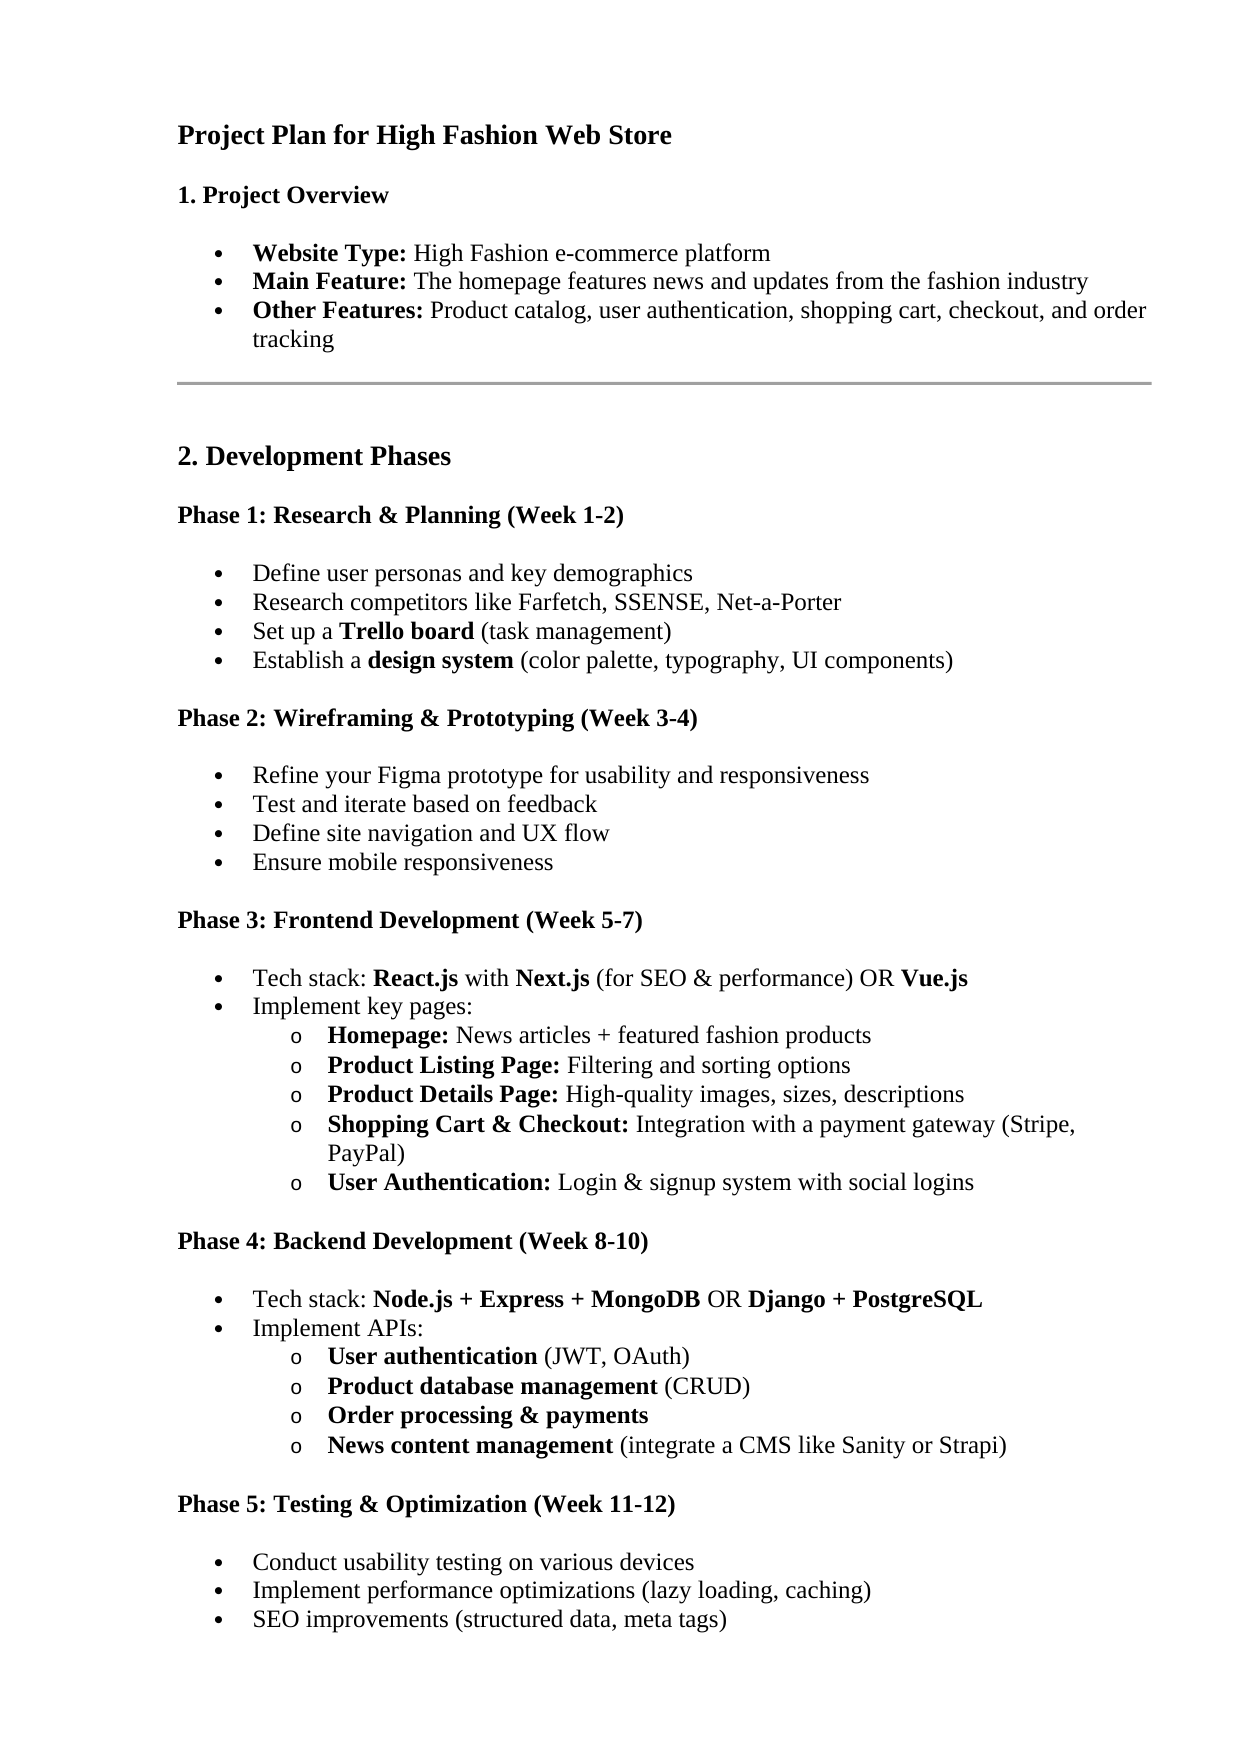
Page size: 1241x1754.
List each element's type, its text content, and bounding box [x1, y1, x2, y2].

list SEO improvements (structured data, meta tags) [215, 1604, 1152, 1633]
list Establish a design system (color palette, typography, UI components) [215, 645, 1152, 673]
text Phase 1: Research & Planning (Week 1-2) [177, 501, 1152, 529]
list Test and iterate based on feedback [215, 789, 1152, 818]
text 1. Project Overview [177, 180, 1152, 208]
list Refine your Figma prototype for usability and responsiveness [215, 761, 1152, 789]
list Shopping Cart & Checkout: Integration with a payment gateway (Stripe, PayPal) [290, 1109, 1152, 1167]
list Define site navigation and UX flow [215, 818, 1152, 847]
list Website Type: High Fashion e-commerce platform [215, 238, 1152, 266]
text Phase 5: Testing & Optimization (Week 11-12) [177, 1489, 1152, 1518]
list Order processing & payments [290, 1401, 1152, 1430]
list Homepage: News articles + featured fashion products [290, 1020, 1152, 1050]
list Tech stack: Node.js + Express + MongoDB OR Django + PostgreSQL [215, 1284, 1152, 1313]
list User authentication (JWT, OAuth) [290, 1341, 1152, 1371]
list Conduct usability testing on various devices [215, 1547, 1152, 1576]
list User Authentication: Login & signup system with social logins [290, 1167, 1152, 1197]
text Project Plan for High Fashion Web Store [177, 118, 1152, 151]
list Product Listing Page: Filtering and sorting options [290, 1050, 1152, 1079]
list Define user personas and key demographics [215, 558, 1152, 587]
text Phase 2: Wireframing & Prototyping (Week 3-4) [177, 703, 1152, 731]
list Ensure mobile responsiveness [215, 847, 1152, 876]
list Implement APIs: [215, 1313, 1152, 1341]
list Product database management (CRUD) [290, 1371, 1152, 1401]
list Implement key pages: [215, 991, 1152, 1020]
text 2. Development Phases [177, 439, 1152, 471]
list Tech stack: React.js with Next.js (for SEO & performance) OR Vue.js [215, 963, 1152, 991]
list Research competitors like Farfetch, SSENSE, Net-a-Porter [215, 587, 1152, 616]
text Phase 3: Frontend Development (Week 5-7) [177, 905, 1152, 933]
list Product Details Page: High-quality images, sizes, descriptions [290, 1079, 1152, 1109]
list Set up a Trello board (task management) [215, 616, 1152, 645]
list Other Features: Product catalog, user authentication, shopping cart, checkout, and order tracking [215, 295, 1152, 353]
list News content management (integrate a CMS like Sanity or Strapi) [290, 1430, 1152, 1460]
list Main Feature: The homepage features news and updates from the fashion industry [215, 266, 1152, 295]
text Phase 4: Backend Development (Week 8-10) [177, 1226, 1152, 1255]
list Implement performance optimizations (lazy loading, caching) [215, 1576, 1152, 1604]
